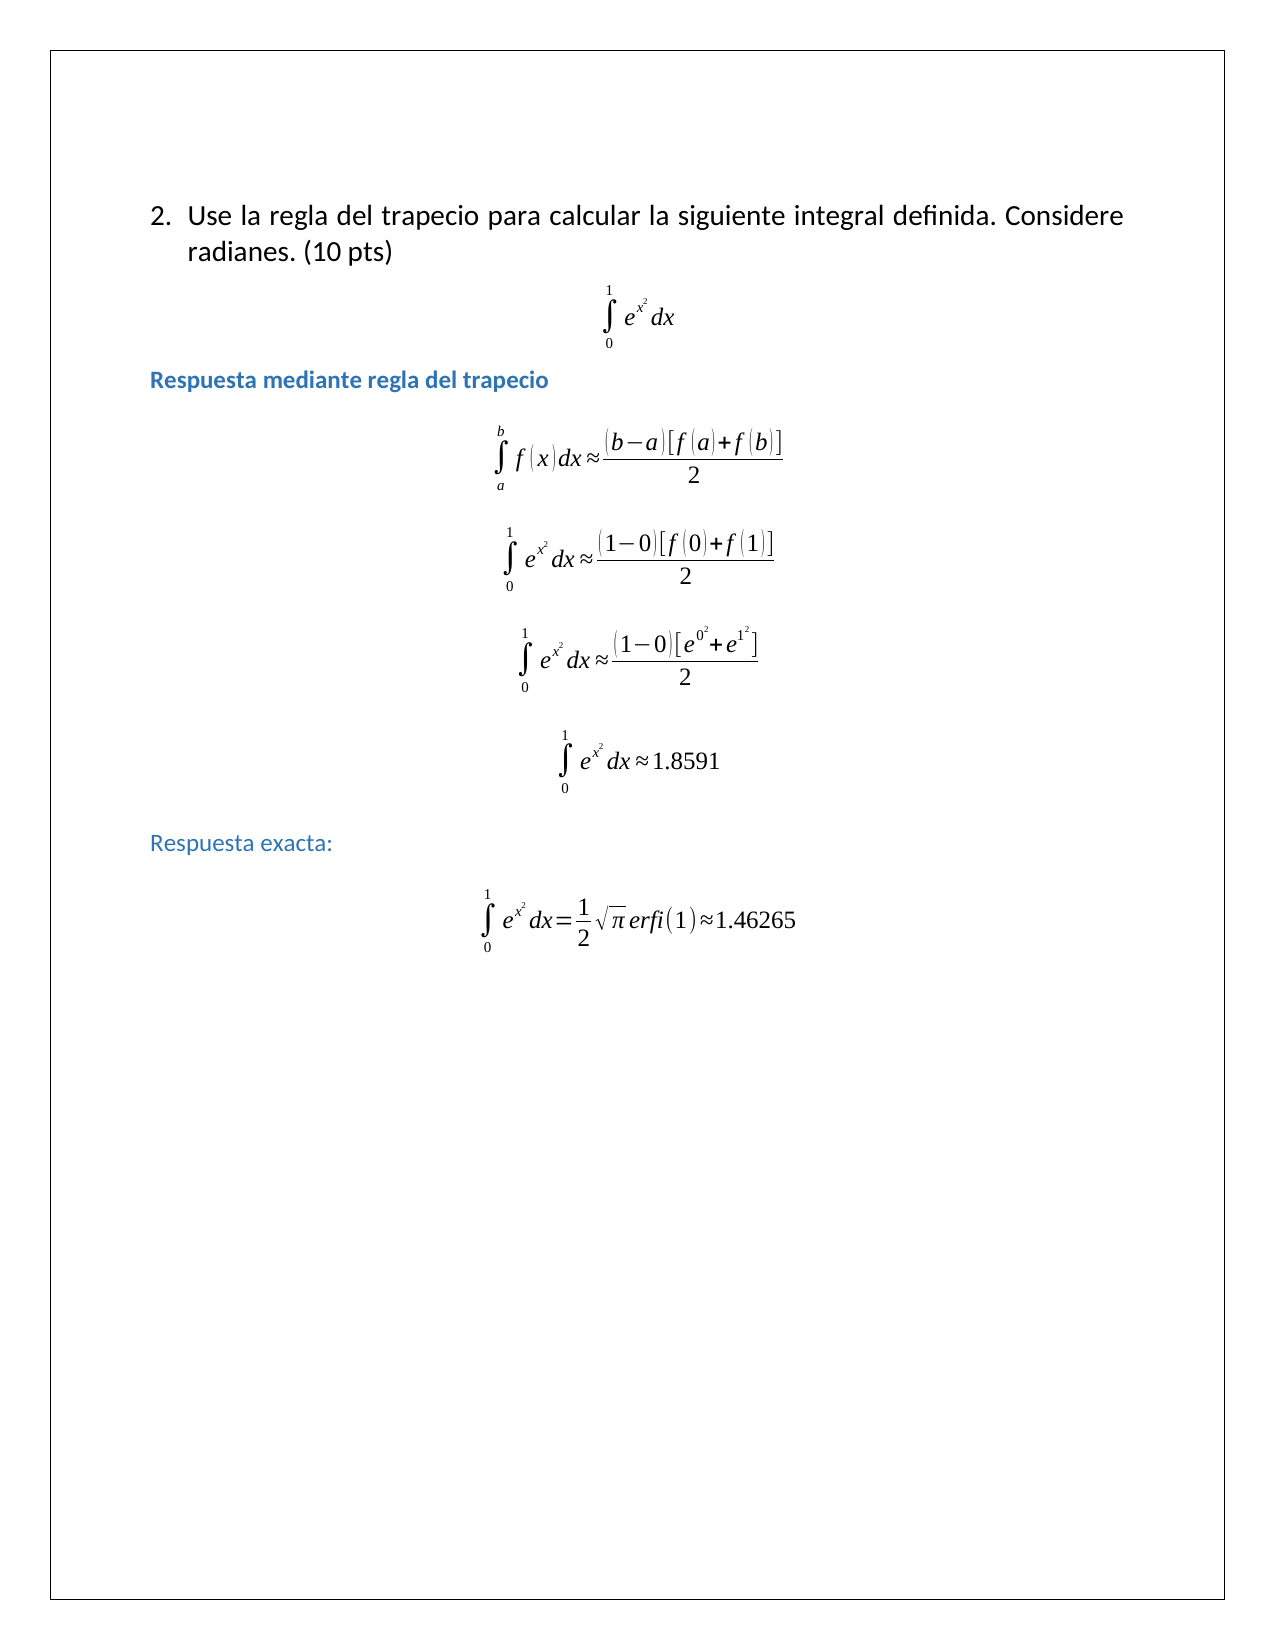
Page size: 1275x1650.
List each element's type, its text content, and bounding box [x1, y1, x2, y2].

text Respuesta mediante regla del trapecio [150, 364, 1125, 395]
list Use la regla del trapecio para calcular la siguiente integral definida. Considere radianes. (10 pts) [150, 197, 1125, 269]
text Respuesta exacta: [150, 827, 1125, 857]
